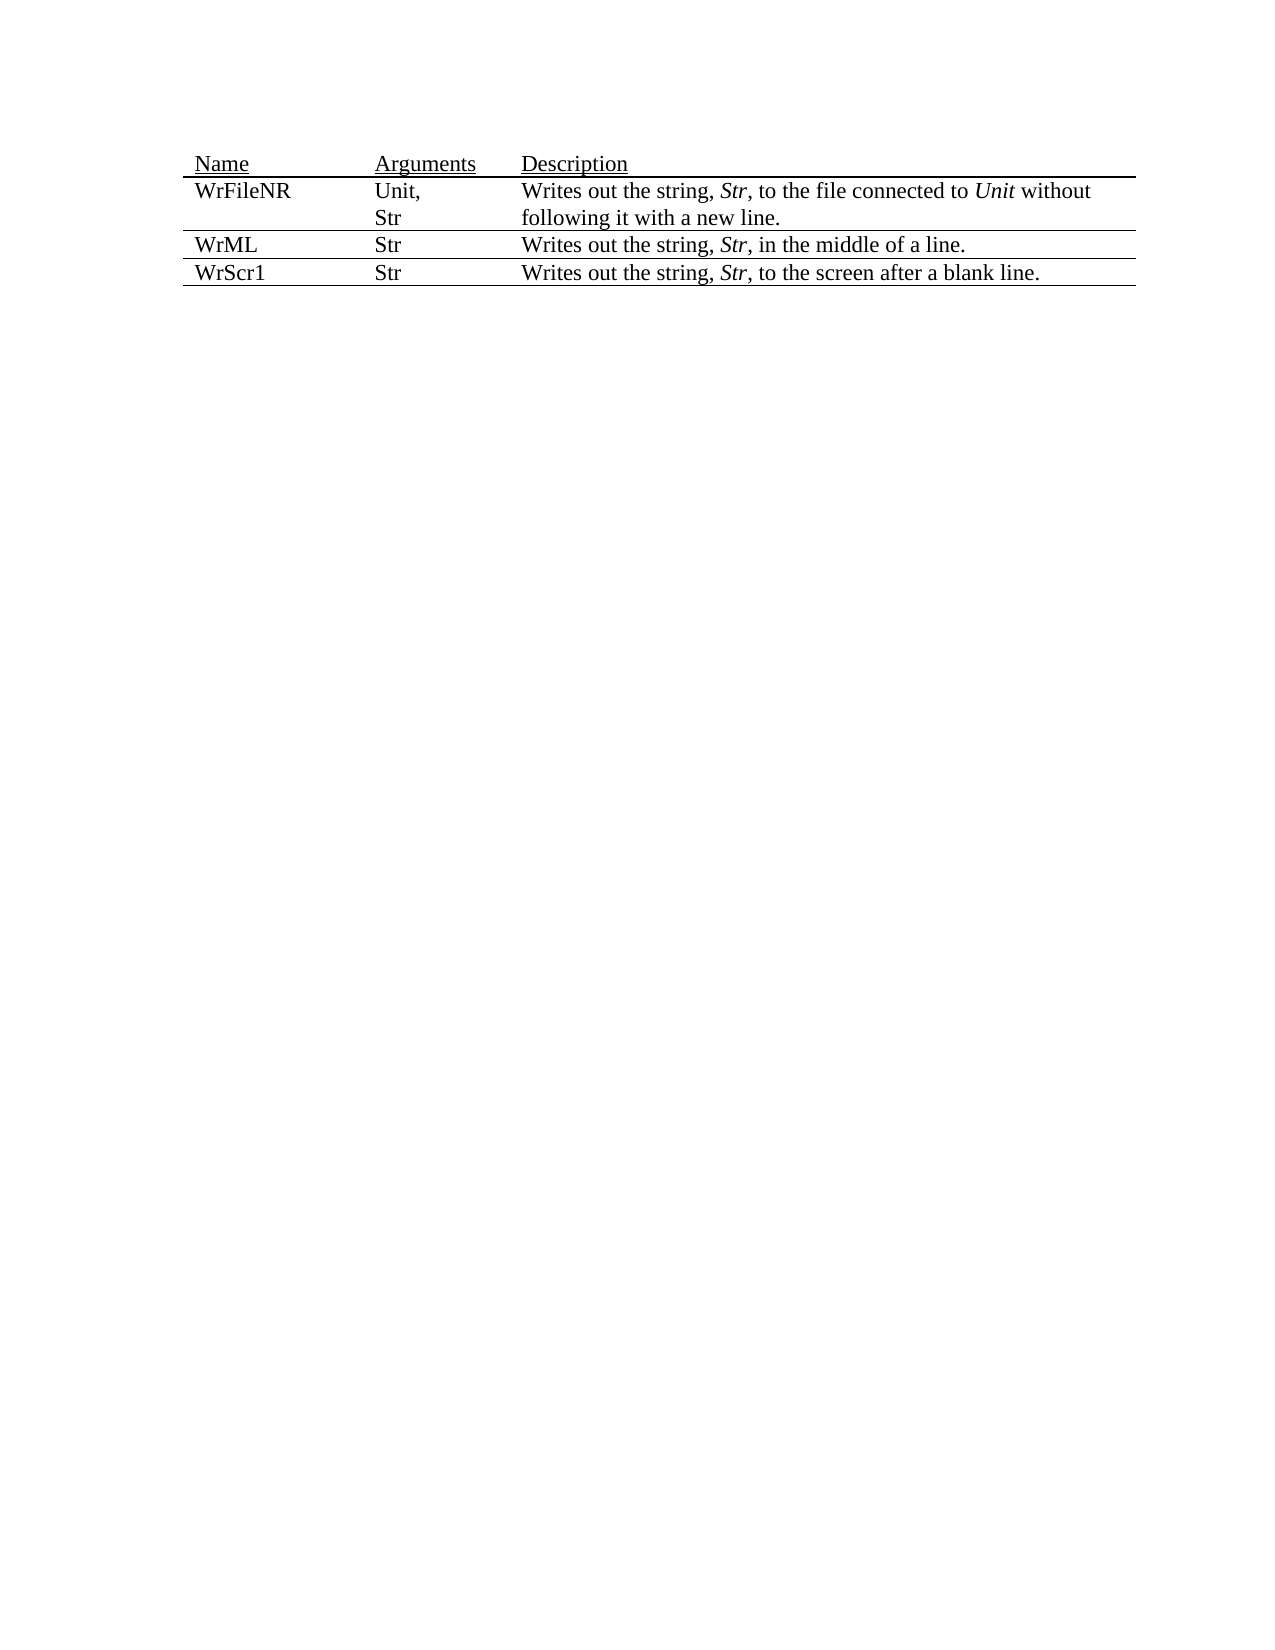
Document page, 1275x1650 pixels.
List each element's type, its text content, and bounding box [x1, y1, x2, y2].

table_cell Unit, Str [363, 178, 510, 230]
table_cell Writes out the string, Str, to the file connected to Unit without following it with a new line. [510, 178, 1136, 230]
table_cell Str [363, 231, 510, 257]
table_cell Writes out the string, Str, to the screen after a blank line. [510, 259, 1136, 285]
table_header Arguments [363, 150, 510, 176]
table_header Name [183, 150, 363, 176]
table_cell WrScr1 [183, 259, 363, 285]
table_header Description [510, 150, 1136, 176]
table_cell WrML [183, 231, 363, 257]
table_cell Str [363, 259, 510, 285]
table_cell WrFileNR [183, 178, 363, 230]
table_cell Writes out the string, Str, in the middle of a line. [510, 231, 1136, 257]
